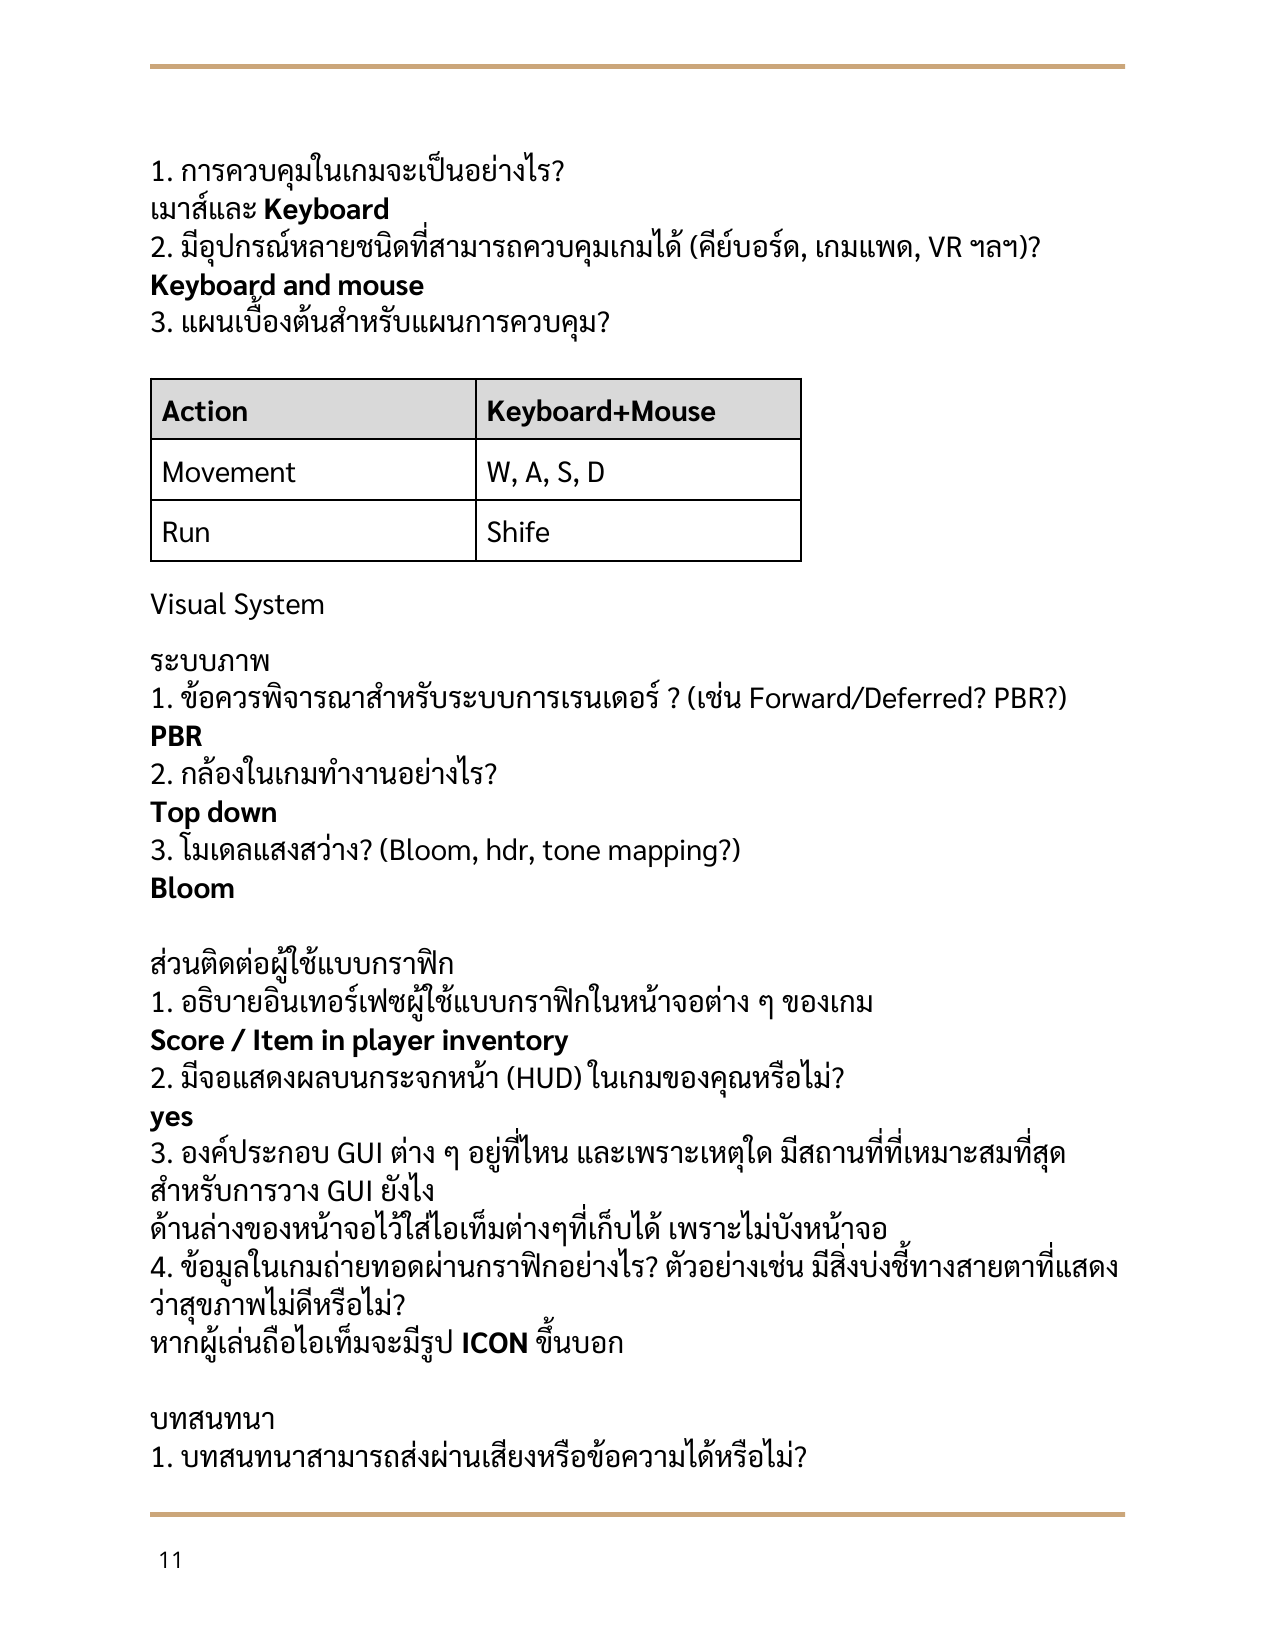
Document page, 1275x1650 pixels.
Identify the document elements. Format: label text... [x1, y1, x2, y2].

table_cell Run [152, 501, 475, 560]
text 3. องค์ประกอบ GUI ต่าง ๆ อยู่ที่ไหน และเพราะเหตุใด มีสถานที่ที่เหมาะสมที่สุดสำหรับการวาง GUI ยังไง [150, 1133, 1125, 1208]
text เมาส์และKeyboard [150, 188, 1125, 226]
text Keyboard and mouse [150, 264, 1125, 302]
text PBR [150, 716, 1125, 753]
table_cell W, A, S, D [477, 440, 800, 499]
text บทสนทนา [150, 1398, 1125, 1436]
text 1. บทสนทนาสามารถส่งผ่านเสียงหรือข้อความได้หรือไม่? [150, 1436, 1125, 1474]
picture [150, 64, 1125, 69]
text 2. มีจอแสดงผลบนกระจกหน้า (HUD) ในเกมของคุณหรือไม่? [150, 1057, 1125, 1095]
text ด้านล่างของหน้าจอไว้ใส่ไอเท็มต่างๆที่เก็บได้ เพราะไม่บังหน้าจอ [150, 1208, 1125, 1246]
text yes [150, 1095, 1125, 1133]
text 4. ข้อมูลในเกมถ่ายทอดผ่านกราฟิกอย่างไร? ตัวอย่างเช่น มีสิ่งบ่งชี้ทางสายตาที่แสดงว่าสุขภาพไม่ดีหรือไม่? [150, 1246, 1125, 1322]
text 3. โมเดลแสงสว่าง? (Bloom, hdr, tone mapping?) [150, 829, 1125, 867]
text 1. อธิบายอินเทอร์เฟซผู้ใช้แบบกราฟิกในหน้าจอต่าง ๆ ของเกม [150, 981, 1125, 1019]
text ระบบภาพ [150, 640, 1125, 678]
text 1. ข้อควรพิจารณาสำหรับระบบการเรนเดอร์ ? (เช่น Forward/Deferred? PBR?) [150, 678, 1125, 716]
text Top down [150, 791, 1125, 829]
text Score / Item in player inventory [150, 1019, 1125, 1057]
text 2. กล้องในเกมทำงานอย่างไร? [150, 753, 1125, 791]
table_header Keyboard+Mouse [477, 380, 800, 438]
text Visual System [150, 583, 1125, 621]
text 3. แผนเบื้องต้นสำหรับแผนการควบคุม? [150, 302, 1125, 339]
text 2. มีอุปกรณ์หลายชนิดที่สามารถควบคุมเกมได้ (คีย์บอร์ด, เกมแพด, VR ฯลฯ)? [150, 226, 1125, 264]
table_header Action [152, 380, 475, 438]
text หากผู้เล่นถือไอเท็มจะมีรูป ICON ขึ้นบอก [150, 1322, 1125, 1360]
picture [150, 1512, 1125, 1517]
text ส่วนติดต่อผู้ใช้แบบกราฟิก [150, 943, 1125, 981]
table_cell Movement [152, 440, 475, 499]
table_cell Shife [477, 501, 800, 560]
text Bloom [150, 867, 1125, 905]
text 1. การควบคุมในเกมจะเป็นอย่างไร? [150, 150, 1125, 188]
